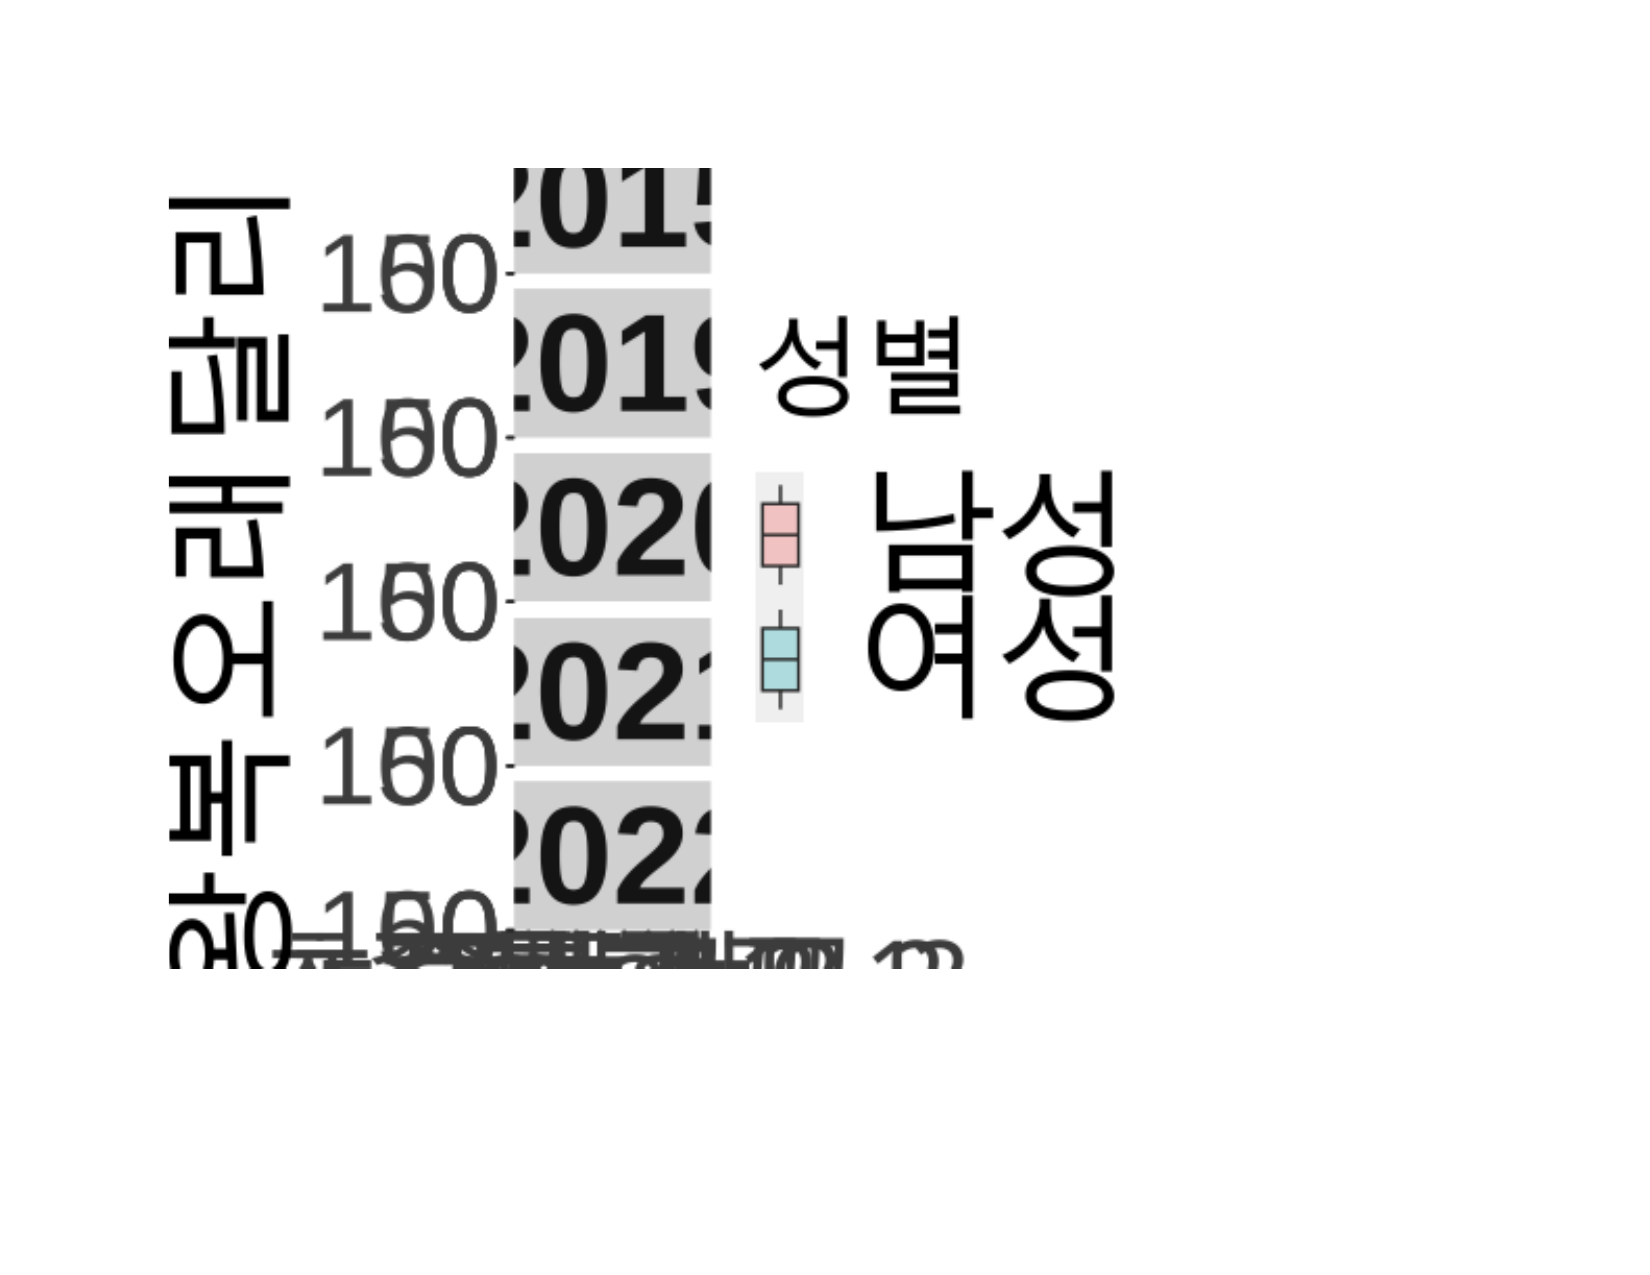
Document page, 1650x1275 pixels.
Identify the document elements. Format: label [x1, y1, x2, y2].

picture [168, 168, 1169, 969]
